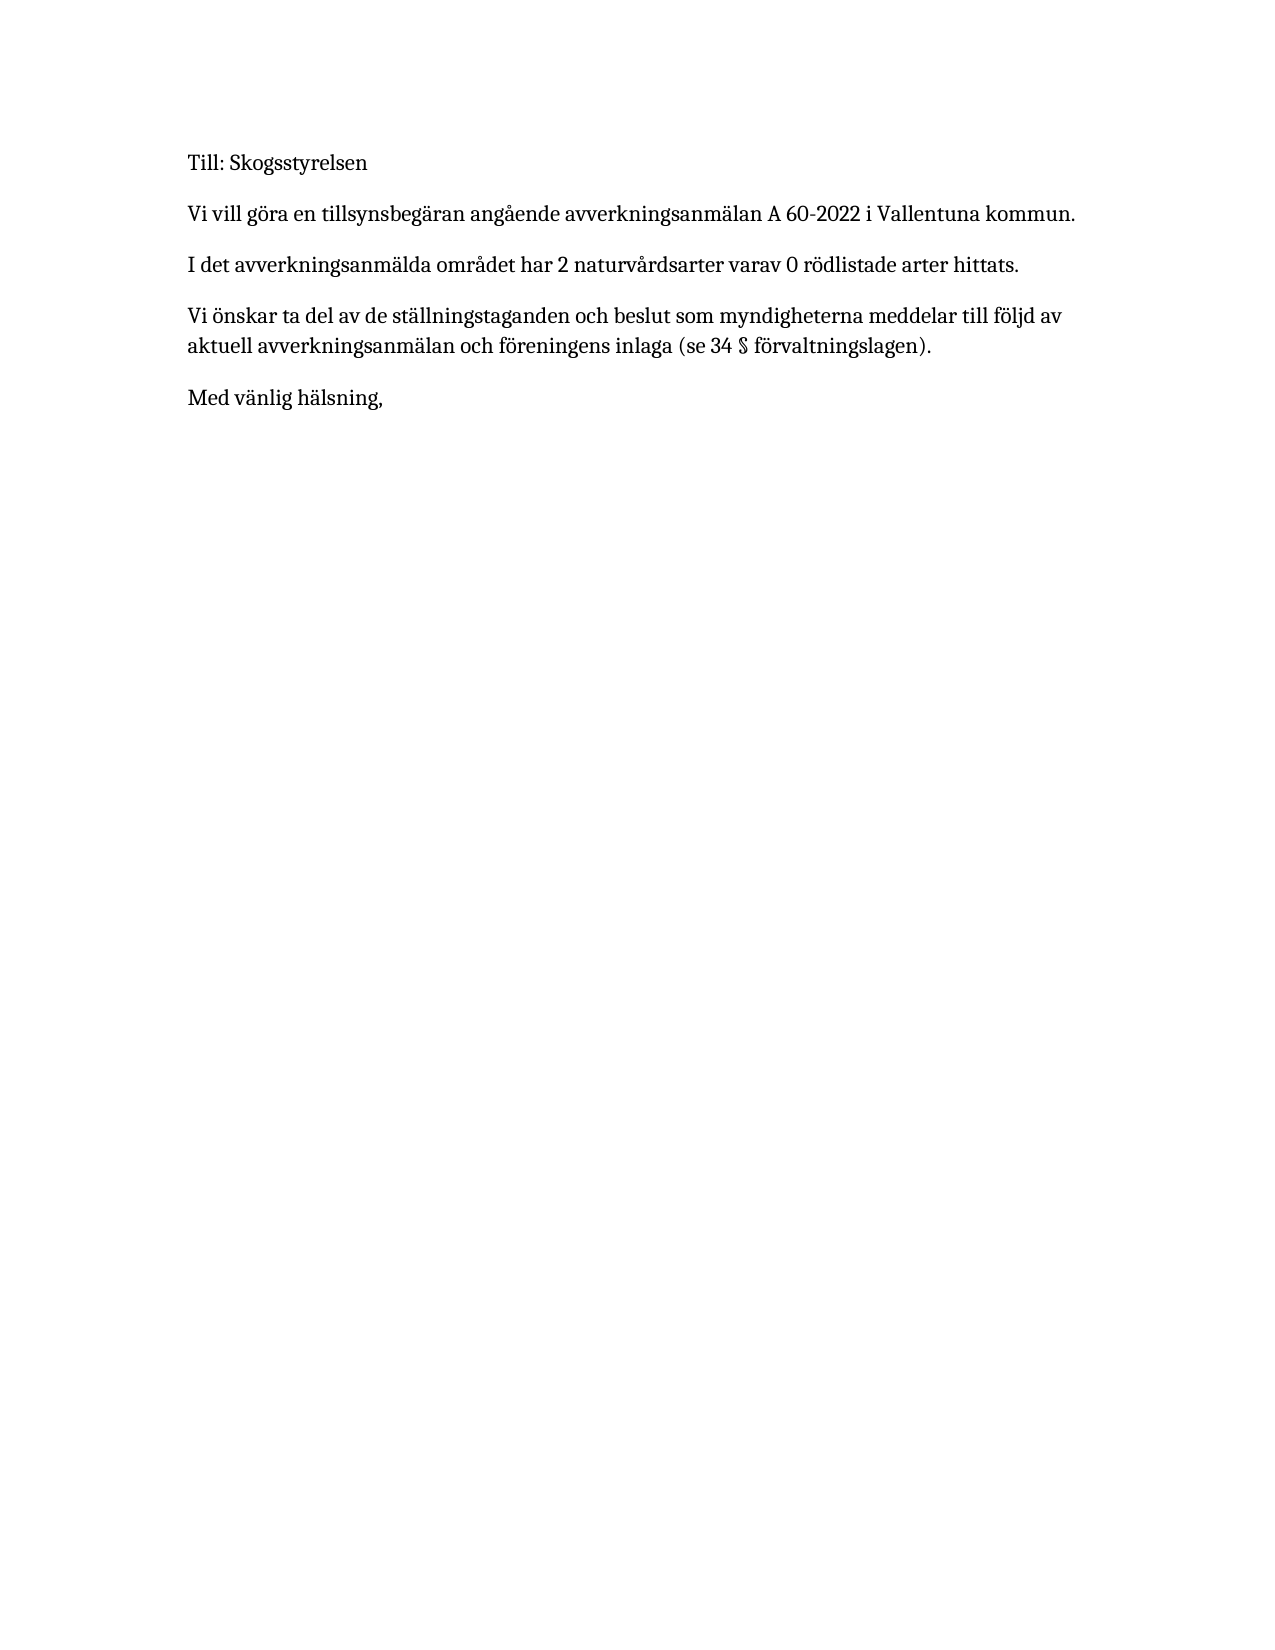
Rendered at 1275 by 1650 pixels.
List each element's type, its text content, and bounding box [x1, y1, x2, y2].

text I det avverkningsanmälda området har 2 naturvårdsarter varav 0 rödlistade arter hittats. [187, 252, 1087, 278]
text Med vänlig hälsning, [187, 384, 1087, 441]
text Till: Skogsstyrelsen [187, 150, 1087, 176]
text Vi vill göra en tillsynsbegäran angående avverkningsanmälan A 60-2022 i Vallentuna kommun. [187, 201, 1087, 227]
text Vi önskar ta del av de ställningstaganden och beslut som myndigheterna meddelar till följd av aktuell avverkningsanmälan och föreningens inlaga (se 34 § förvaltningslagen). [187, 303, 1087, 360]
